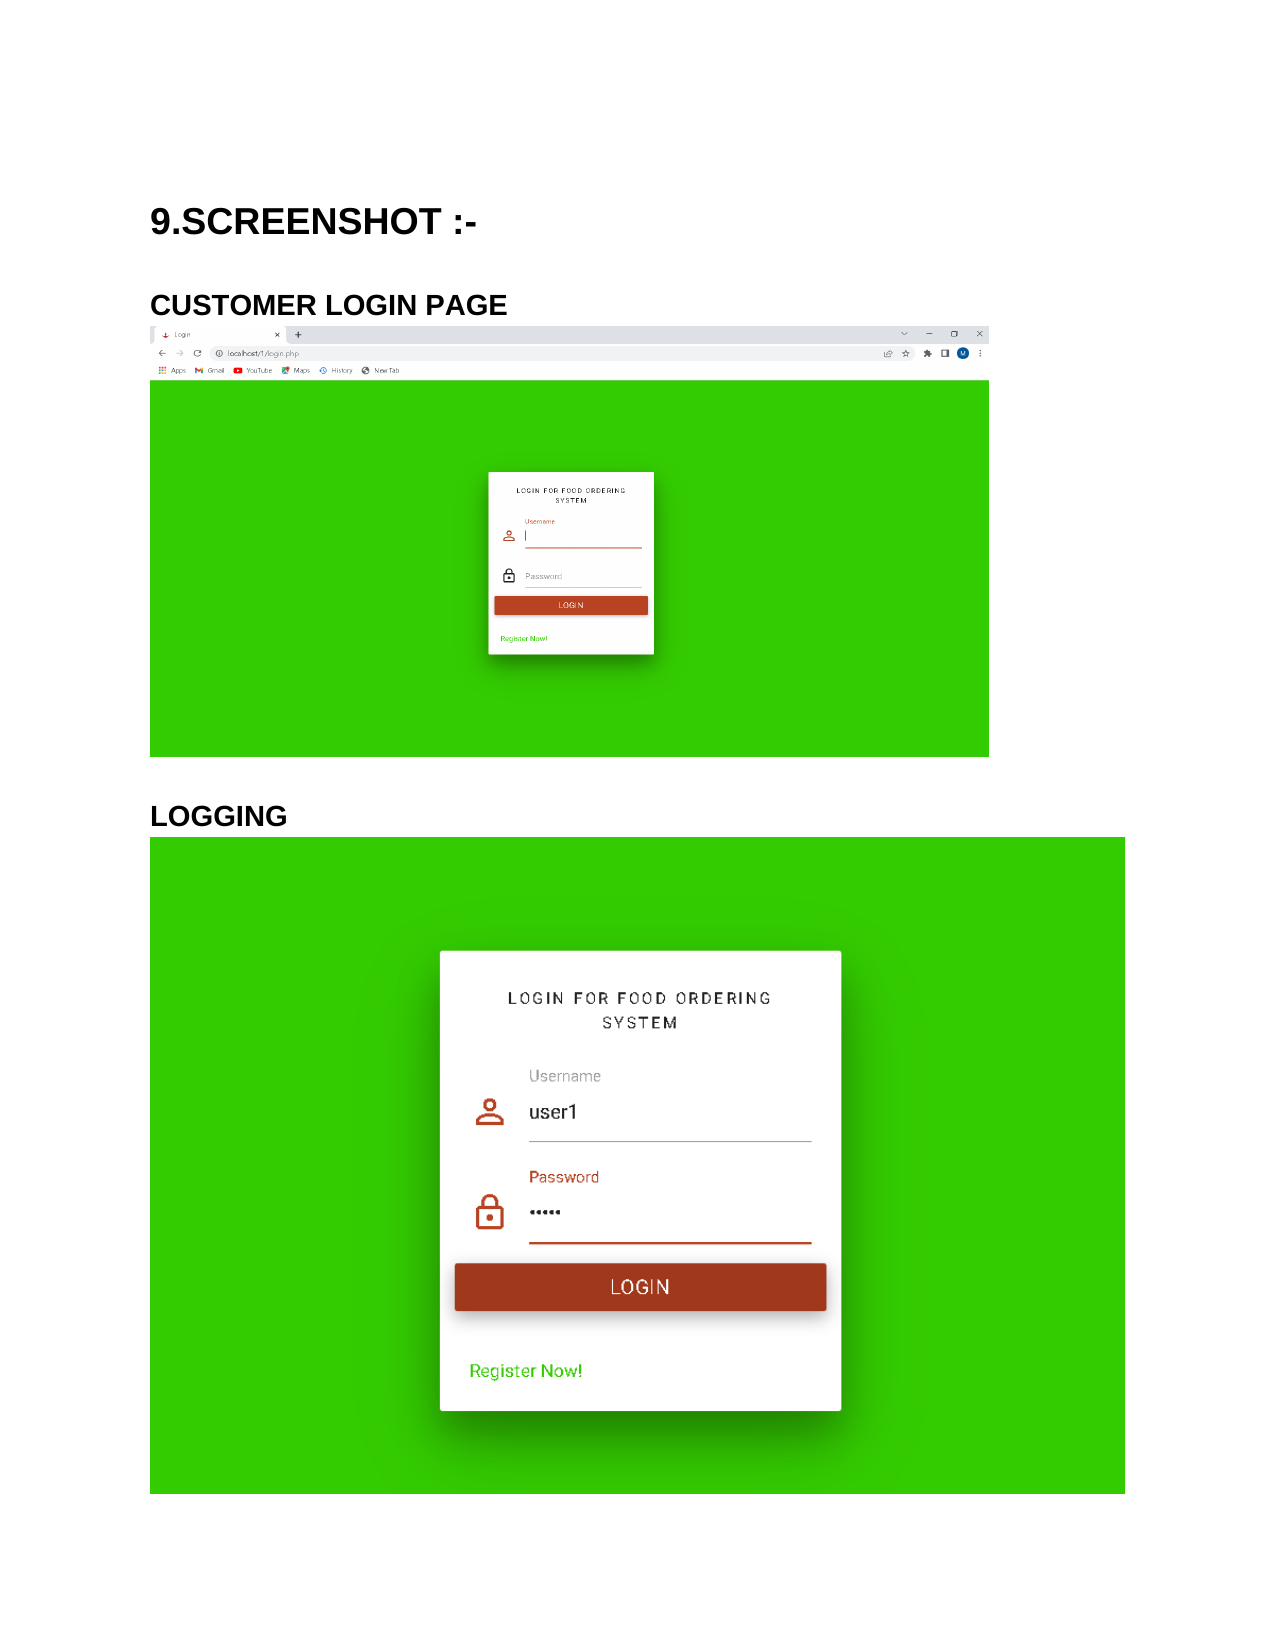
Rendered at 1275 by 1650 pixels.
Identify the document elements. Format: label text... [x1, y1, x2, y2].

text 9.SCREENSHOT :- [150, 199, 1125, 243]
picture [150, 326, 989, 757]
text LOGGING [150, 799, 1125, 833]
text CUSTOMER LOGIN PAGE [150, 288, 1125, 321]
picture [150, 837, 1125, 1494]
